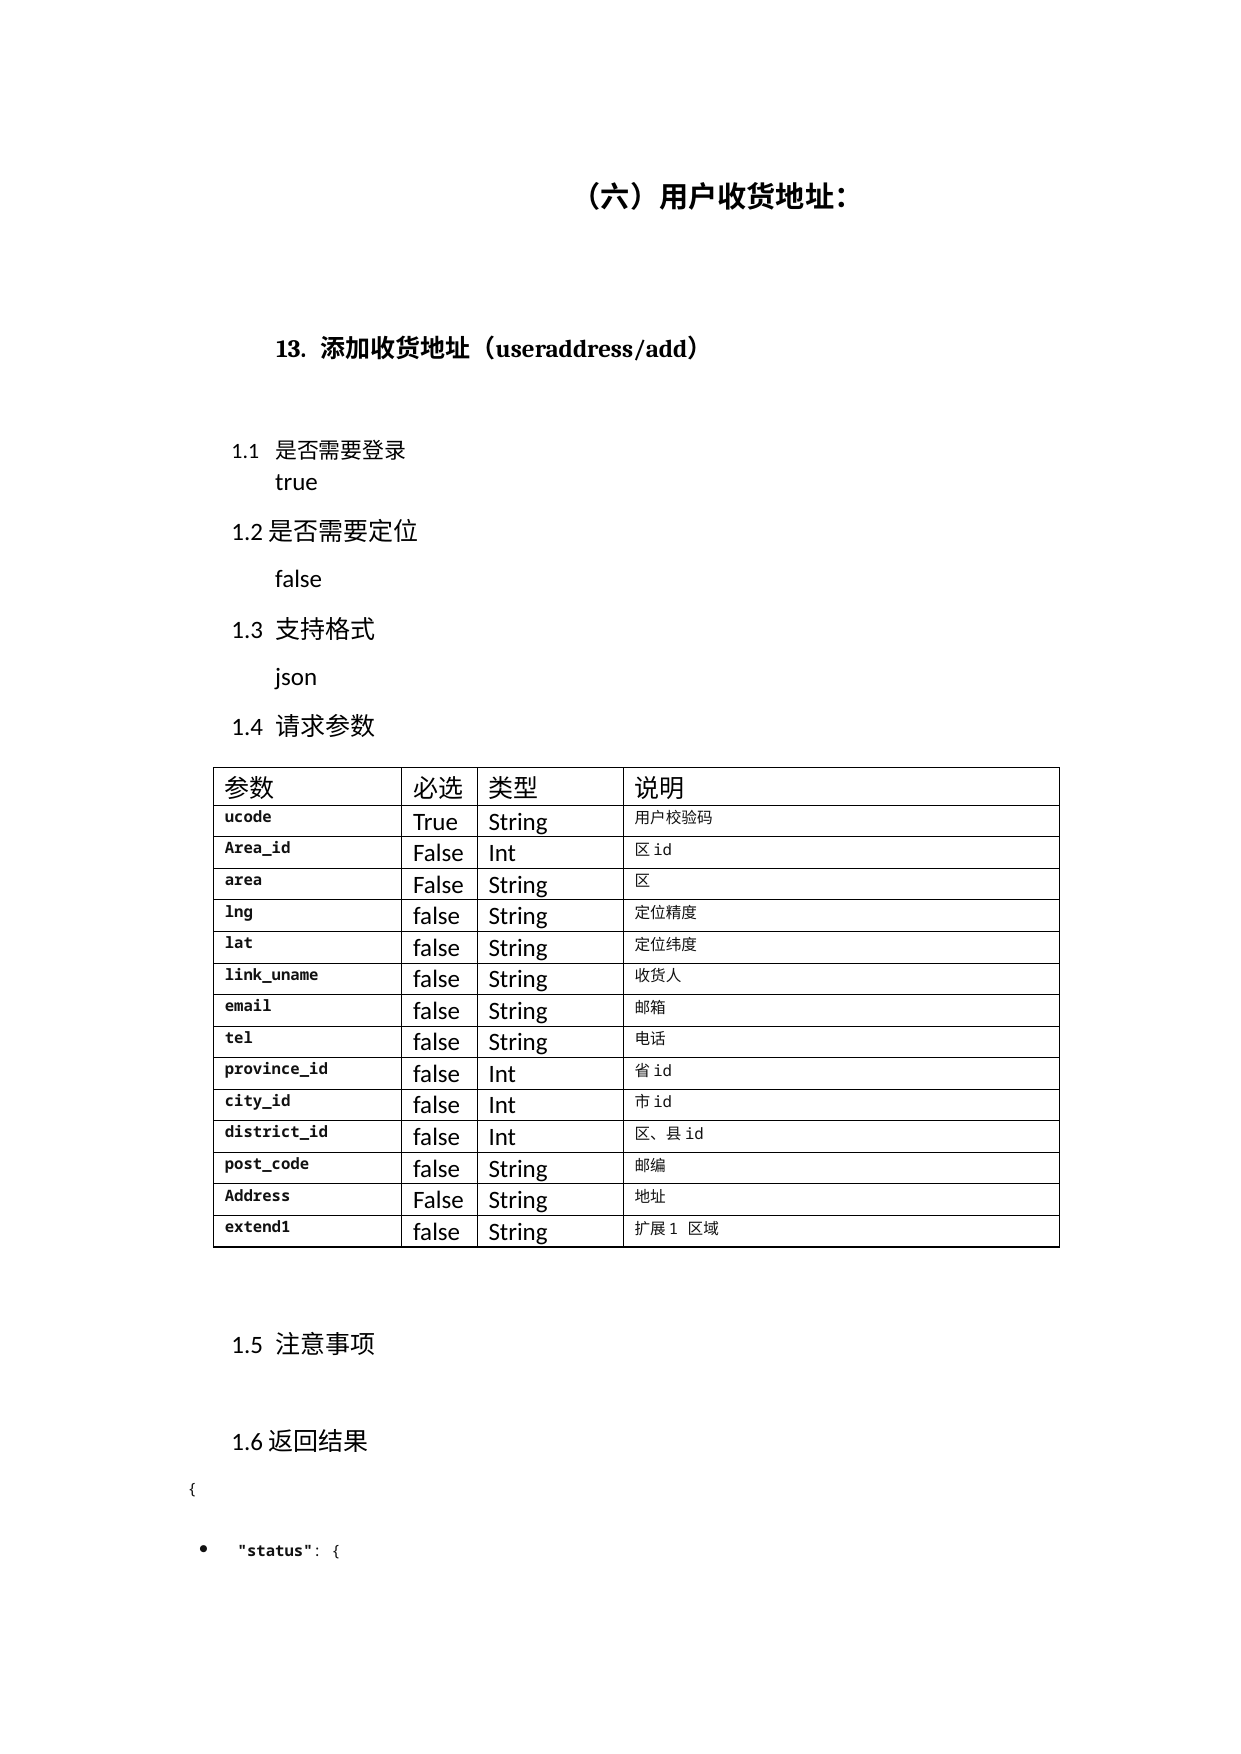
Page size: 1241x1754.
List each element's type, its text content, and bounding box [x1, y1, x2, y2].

table_header 必选 [402, 768, 477, 804]
table_cell 邮箱 [624, 995, 1059, 1026]
text json [187, 660, 1053, 692]
table_cell Int [478, 1121, 623, 1152]
table_cell lng [214, 900, 401, 931]
table_cell 省id [624, 1058, 1059, 1089]
table_cell false [402, 932, 477, 962]
table_cell Int [478, 1090, 623, 1120]
table_cell String [478, 900, 623, 931]
table_cell Address [214, 1184, 401, 1215]
text { [187, 1472, 1053, 1505]
table_cell String [478, 806, 623, 836]
table_cell false [402, 1121, 477, 1152]
table_cell false [402, 1090, 477, 1120]
table_header 参数 [214, 768, 401, 804]
table_cell false [402, 1058, 477, 1089]
table_cell false [402, 964, 477, 994]
table_cell 收货人 [624, 964, 1059, 994]
table_cell post_code [214, 1153, 401, 1183]
table_cell email [214, 995, 401, 1026]
table_cell Int [478, 1058, 623, 1089]
table_cell 电话 [624, 1027, 1059, 1057]
list "status": { [200, 1534, 1053, 1566]
subtitle 添加收货地址（useraddress/add） [276, 314, 1053, 379]
table_cell 邮编 [624, 1153, 1059, 1183]
table_cell String [478, 1216, 623, 1246]
table_cell province_id [214, 1058, 401, 1089]
table_cell False [402, 869, 477, 899]
table_cell 扩展1 区域 [624, 1216, 1059, 1246]
subtitle 用户收货地址： [528, 162, 1053, 227]
table_cell ucode [214, 806, 401, 836]
text true [187, 465, 1053, 497]
table_cell 市id [624, 1090, 1059, 1120]
table_cell Area_id [214, 837, 401, 868]
table_cell false [402, 1153, 477, 1183]
text 1.2 是否需要定位 [187, 497, 1053, 562]
table_cell 区id [624, 837, 1059, 868]
table_cell extend1 [214, 1216, 401, 1246]
table_cell False [402, 1184, 477, 1215]
table_cell String [478, 869, 623, 899]
table_cell false [402, 900, 477, 931]
table_cell false [402, 995, 477, 1026]
table_cell city_id [214, 1090, 401, 1120]
table_cell String [478, 1027, 623, 1057]
table_header 类型 [478, 768, 623, 804]
table_cell link_uname [214, 964, 401, 994]
table_cell String [478, 932, 623, 962]
table_cell lat [214, 932, 401, 962]
table_cell True [402, 806, 477, 836]
table_cell String [478, 1153, 623, 1183]
table_cell String [478, 964, 623, 994]
text 1.3 支持格式 [187, 595, 1053, 660]
table_cell String [478, 1184, 623, 1215]
table_cell district_id [214, 1121, 401, 1152]
table_cell String [478, 995, 623, 1026]
table_cell 用户校验码 [624, 806, 1059, 836]
table_cell Int [478, 837, 623, 868]
text 1.1 是否需要登录 [187, 432, 1053, 465]
table_cell false [402, 1027, 477, 1057]
table_cell tel [214, 1027, 401, 1057]
table_cell 地址 [624, 1184, 1059, 1215]
table_cell area [214, 869, 401, 899]
table_cell 定位精度 [624, 900, 1059, 931]
text 1.6 返回结果 [187, 1407, 1053, 1472]
table_cell false [402, 1216, 477, 1246]
text false [187, 562, 1053, 595]
table_header 说明 [624, 768, 1059, 804]
table_cell 定位纬度 [624, 932, 1059, 962]
table_cell 区 [624, 869, 1059, 899]
table_cell 区、县 id [624, 1121, 1059, 1152]
table_cell False [402, 837, 477, 868]
text 1.5 注意事项 [187, 1310, 1053, 1375]
text 1.4 请求参数 [187, 692, 1053, 757]
